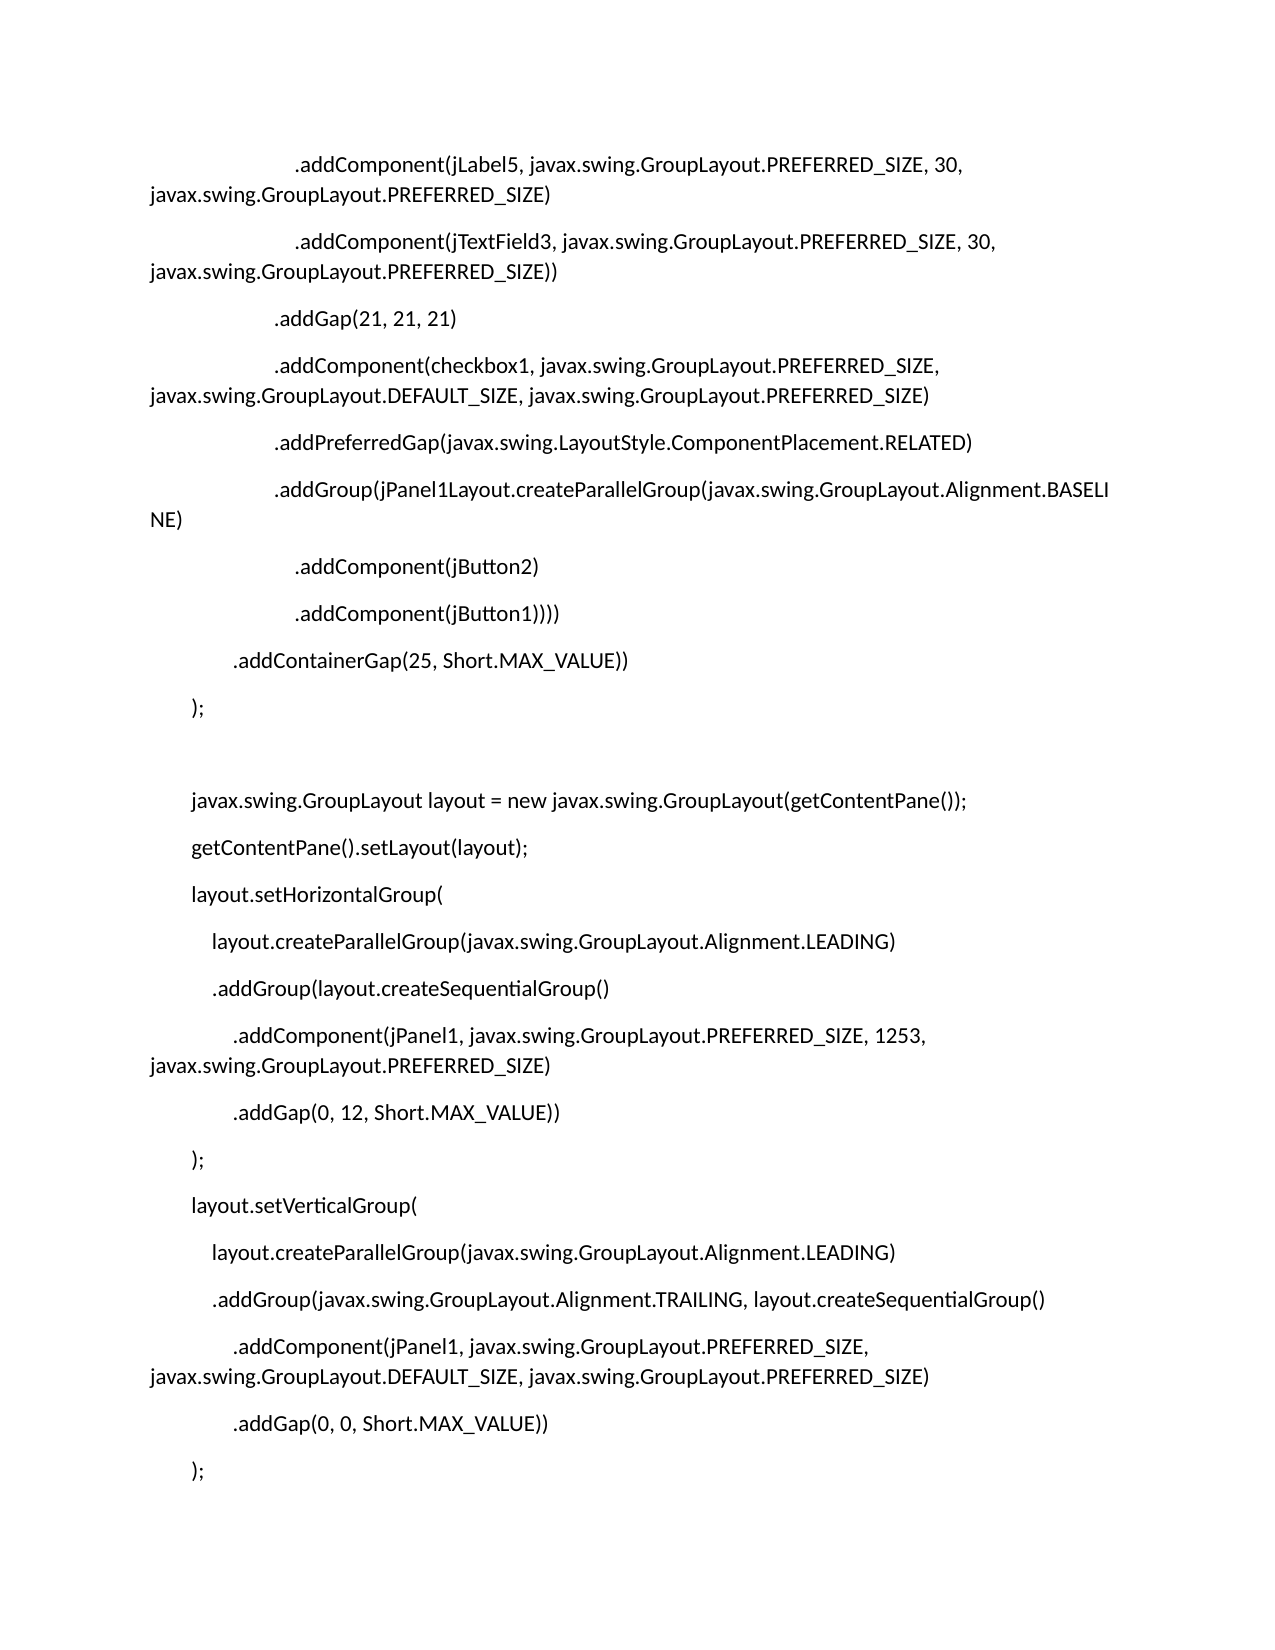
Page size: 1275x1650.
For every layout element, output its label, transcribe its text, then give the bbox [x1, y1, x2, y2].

text .addComponent(checkbox1, javax.swing.GroupLayout.PREFERRED_SIZE, javax.swing.GroupLayout.DEFAULT_SIZE, javax.swing.GroupLayout.PREFERRED_SIZE) [150, 351, 1125, 409]
text .addPreferredGap(javax.swing.LayoutStyle.ComponentPlacement.RELATED) [150, 428, 1125, 456]
text .addGroup(layout.createSequentialGroup() [150, 974, 1125, 1002]
text .addComponent(jButton2) [150, 552, 1125, 580]
text .addComponent(jLabel5, javax.swing.GroupLayout.PREFERRED_SIZE, 30, javax.swing.GroupLayout.PREFERRED_SIZE) [150, 150, 1125, 208]
text .addGap(0, 12, Short.MAX_VALUE)) [150, 1098, 1125, 1126]
text .addGap(21, 21, 21) [150, 304, 1125, 332]
text ); [150, 1456, 1125, 1484]
text .addComponent(jPanel1, javax.swing.GroupLayout.PREFERRED_SIZE, javax.swing.GroupLayout.DEFAULT_SIZE, javax.swing.GroupLayout.PREFERRED_SIZE) [150, 1332, 1125, 1391]
text .addGroup(javax.swing.GroupLayout.Alignment.TRAILING, layout.createSequentialGroup() [150, 1285, 1125, 1313]
text layout.createParallelGroup(javax.swing.GroupLayout.Alignment.LEADING) [150, 927, 1125, 955]
text .addComponent(jTextField3, javax.swing.GroupLayout.PREFERRED_SIZE, 30, javax.swing.GroupLayout.PREFERRED_SIZE)) [150, 227, 1125, 285]
text layout.setVerticalGroup( [150, 1192, 1125, 1220]
text layout.setHorizontalGroup( [150, 880, 1125, 908]
text ); [150, 1145, 1125, 1173]
text .addComponent(jPanel1, javax.swing.GroupLayout.PREFERRED_SIZE, 1253, javax.swing.GroupLayout.PREFERRED_SIZE) [150, 1021, 1125, 1079]
text .addComponent(jButton1)))) [150, 599, 1125, 627]
text javax.swing.GroupLayout layout = new javax.swing.GroupLayout(getContentPane()); [150, 786, 1125, 814]
text getContentPane().setLayout(layout); [150, 833, 1125, 861]
text layout.createParallelGroup(javax.swing.GroupLayout.Alignment.LEADING) [150, 1238, 1125, 1267]
text .addGroup(jPanel1Layout.createParallelGroup(javax.swing.GroupLayout.Alignment.BASELINE) [150, 475, 1125, 533]
text .addContainerGap(25, Short.MAX_VALUE)) [150, 646, 1125, 674]
text ); [150, 693, 1125, 721]
text .addGap(0, 0, Short.MAX_VALUE)) [150, 1409, 1125, 1437]
